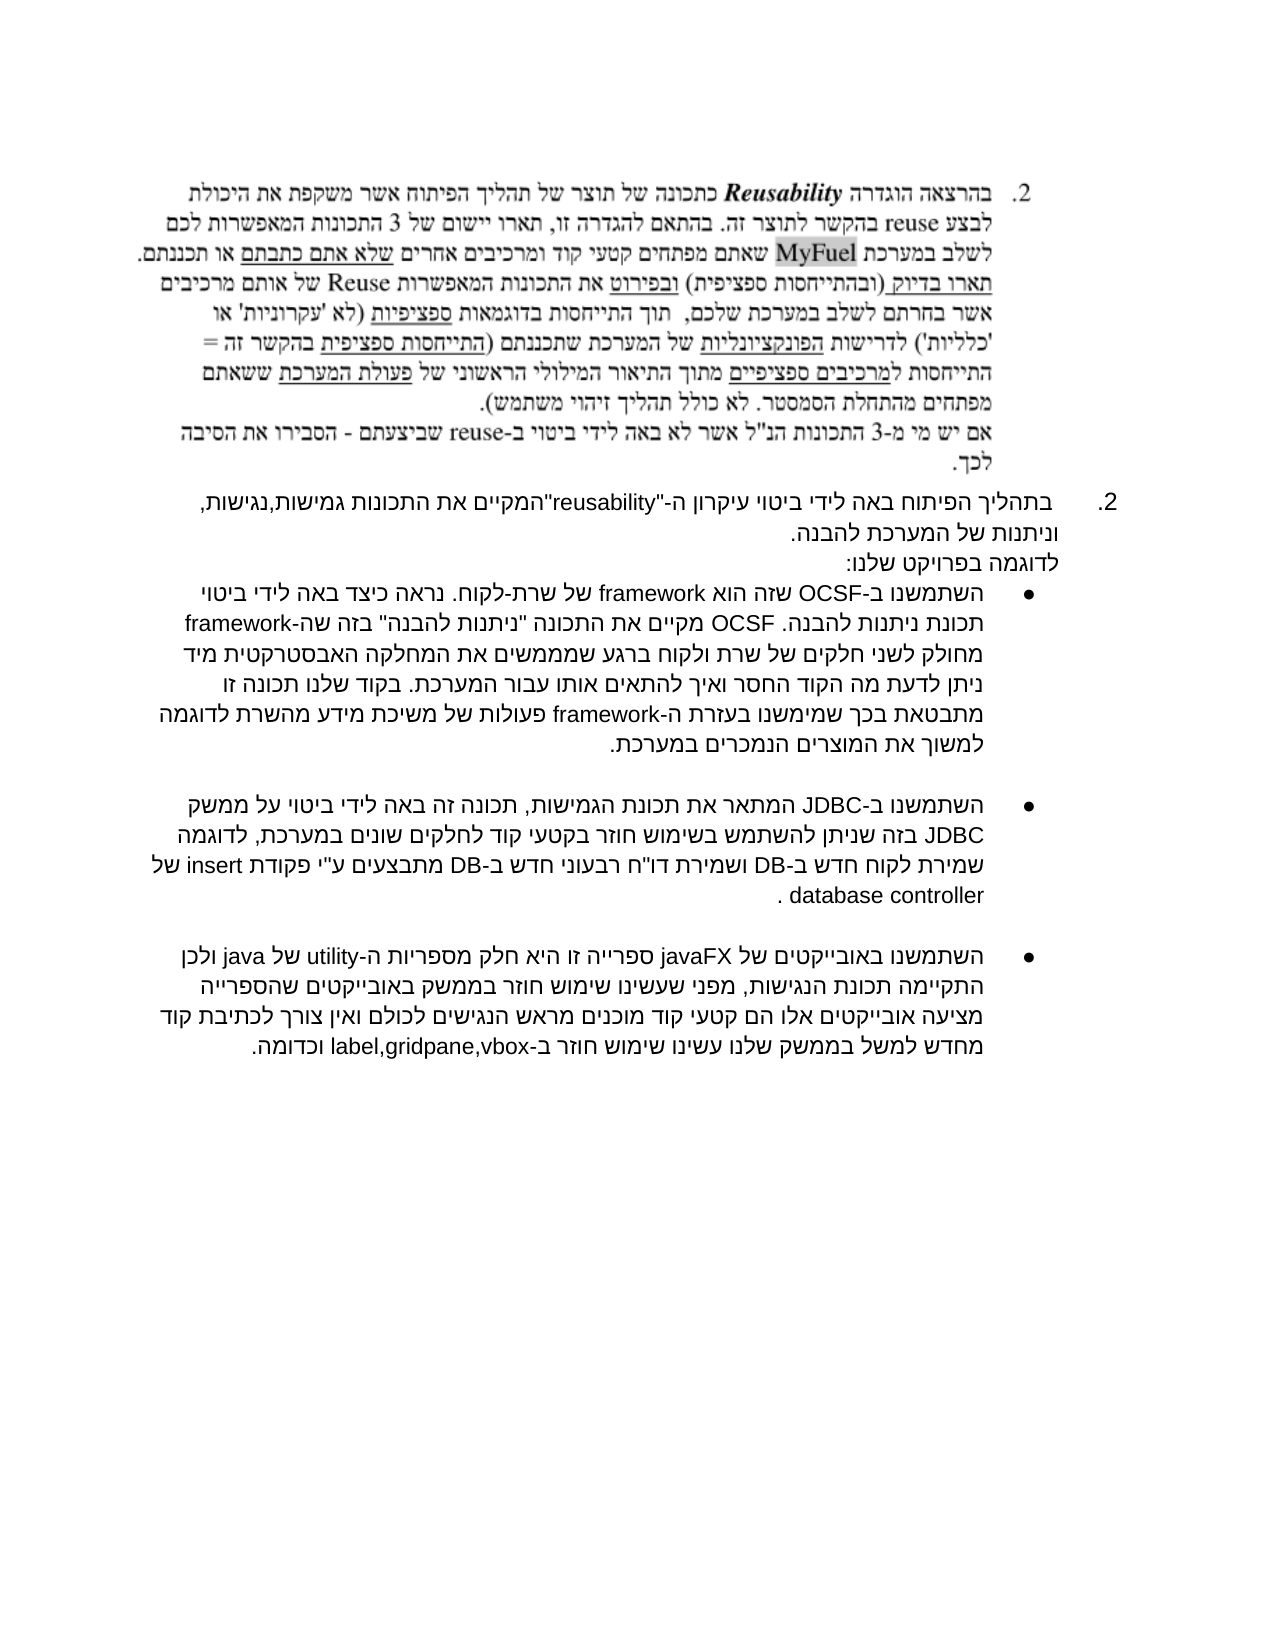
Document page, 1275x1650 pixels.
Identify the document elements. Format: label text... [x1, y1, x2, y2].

list השתמשנו ב-JDBC המתאר את תכונת הגמישות, תכונה זה באה לידי ביטוי על ממשק JDBC בזה שניתן להשתמש בשימוש חוזר בקטעי קוד לחלקים שונים במערכת, לדוגמה שמירת לקוח חדש ב-DB ושמירת דו"ח רבעוני חדש ב-DB מתבצעים ע"י פקודת insert של database controller . [150, 792, 1022, 909]
list השתמשנו ב-OCSF שזה הוא framework של שרת-לקוח. נראה כיצד באה לידי ביטוי תכונת ניתנות להבנה. OCSF מקיים את התכונה "ניתנות להבנה" בזה שה-framework מחולק לשני חלקים של שרת ולקוח ברגע שמממשים את המחלקה האבסטרקטית מיד ניתן לדעת מה הקוד החסר ואיך להתאים אותו עבור המערכת. בקוד שלנו תכונה זו מתבטאת בכך שמימשנו בעזרת ה-framework פעולות של משיכת מידע מהשרת לדוגמה למשוך את המוצרים הנמכרים במערכת. [150, 580, 1022, 758]
list השתמשנו באובייקטים של javaFX ספרייה זו היא חלק מספריות ה-utility של java ולכן התקיימה תכונת הנגישות, מפני שעשינו שימוש חוזר בממשק באובייקטים שהספרייה מציעה אובייקטים אלו הם קטעי קוד מוכנים מראש הנגישים לכולם ואין צורך לכתיבת קוד מחדש למשל בממשק שלנו עשינו שימוש חוזר ב-label,gridpane,vbox וכדומה. [150, 943, 1022, 1060]
text לדוגמה בפרויקט שלנו: [150, 550, 1059, 576]
picture [84, 150, 1060, 484]
list בתהליך הפיתוח באה לידי ביטוי עיקרון ה-"reusability"המקיים את התכונות גמישות,נגישות,וניתנות של המערכת להבנה. [150, 487, 1097, 546]
